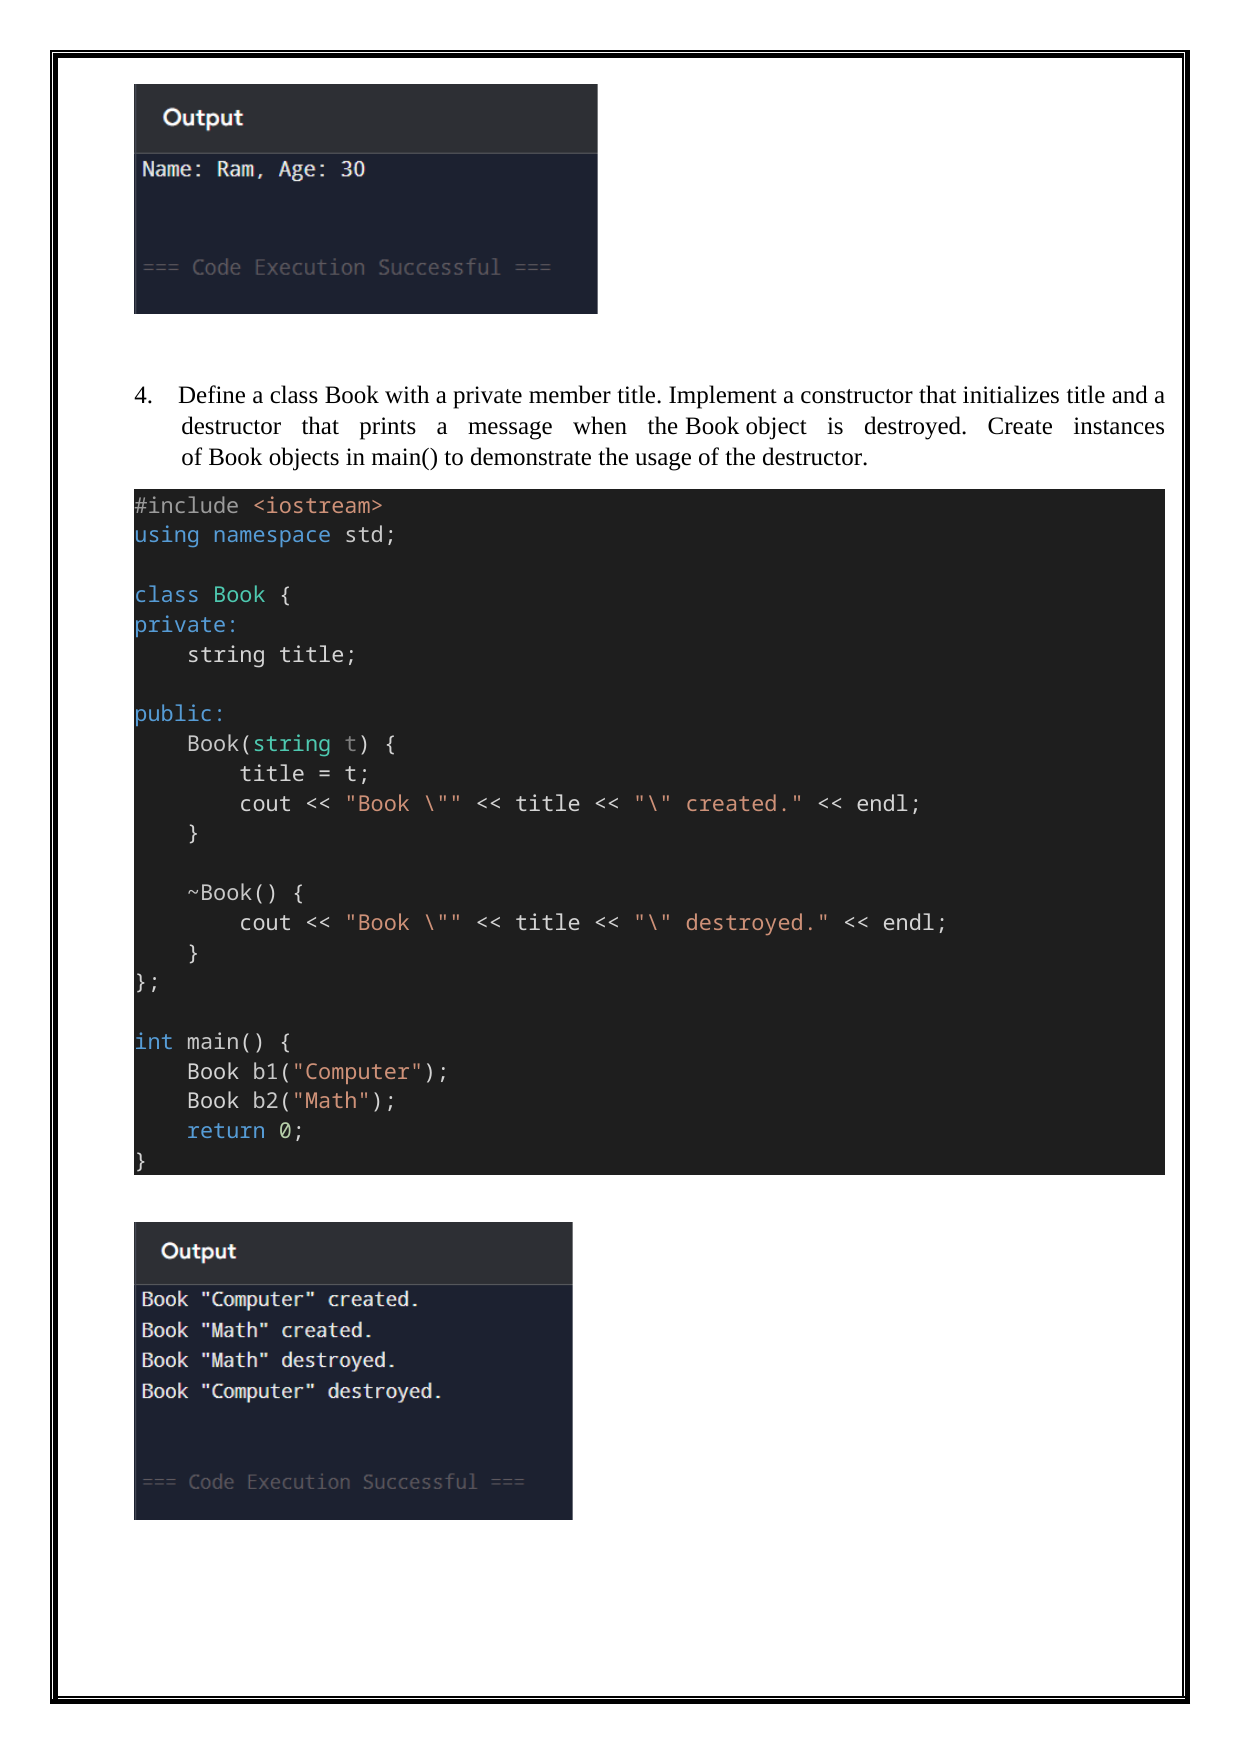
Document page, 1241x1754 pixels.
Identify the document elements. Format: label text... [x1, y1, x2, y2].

text 4. Define a class Book with a private member title. Implement a constructor that initializes title and a destructor that prints a message when the Book object is destroyed. Create instances of Book objects in main() to demonstrate the usage of the destructor. [134, 380, 1165, 471]
text } [134, 936, 1165, 966]
text Book b1("Computer"); [134, 1056, 1165, 1085]
text cout << "Book \"" << title << "\" destroyed." << endl; [134, 907, 1165, 936]
text int main() { [134, 1026, 1165, 1056]
text return 0; [134, 1115, 1165, 1145]
text Book(string t) { [134, 728, 1165, 758]
text }; [134, 966, 1165, 996]
text } [134, 817, 1165, 847]
text string title; [134, 638, 1165, 668]
text cout << "Book \"" << title << "\" created." << endl; [134, 787, 1165, 817]
text class Book { [134, 579, 1165, 609]
text public: [134, 698, 1165, 728]
picture [134, 84, 598, 314]
text #include <iostream> [134, 489, 1165, 519]
picture [134, 1222, 573, 1520]
text Book b2("Math"); [134, 1085, 1165, 1115]
text using namespace std; [134, 519, 1165, 549]
text ~Book() { [134, 877, 1165, 907]
text } [134, 1145, 1165, 1175]
text private: [134, 609, 1165, 638]
text title = t; [134, 758, 1165, 787]
